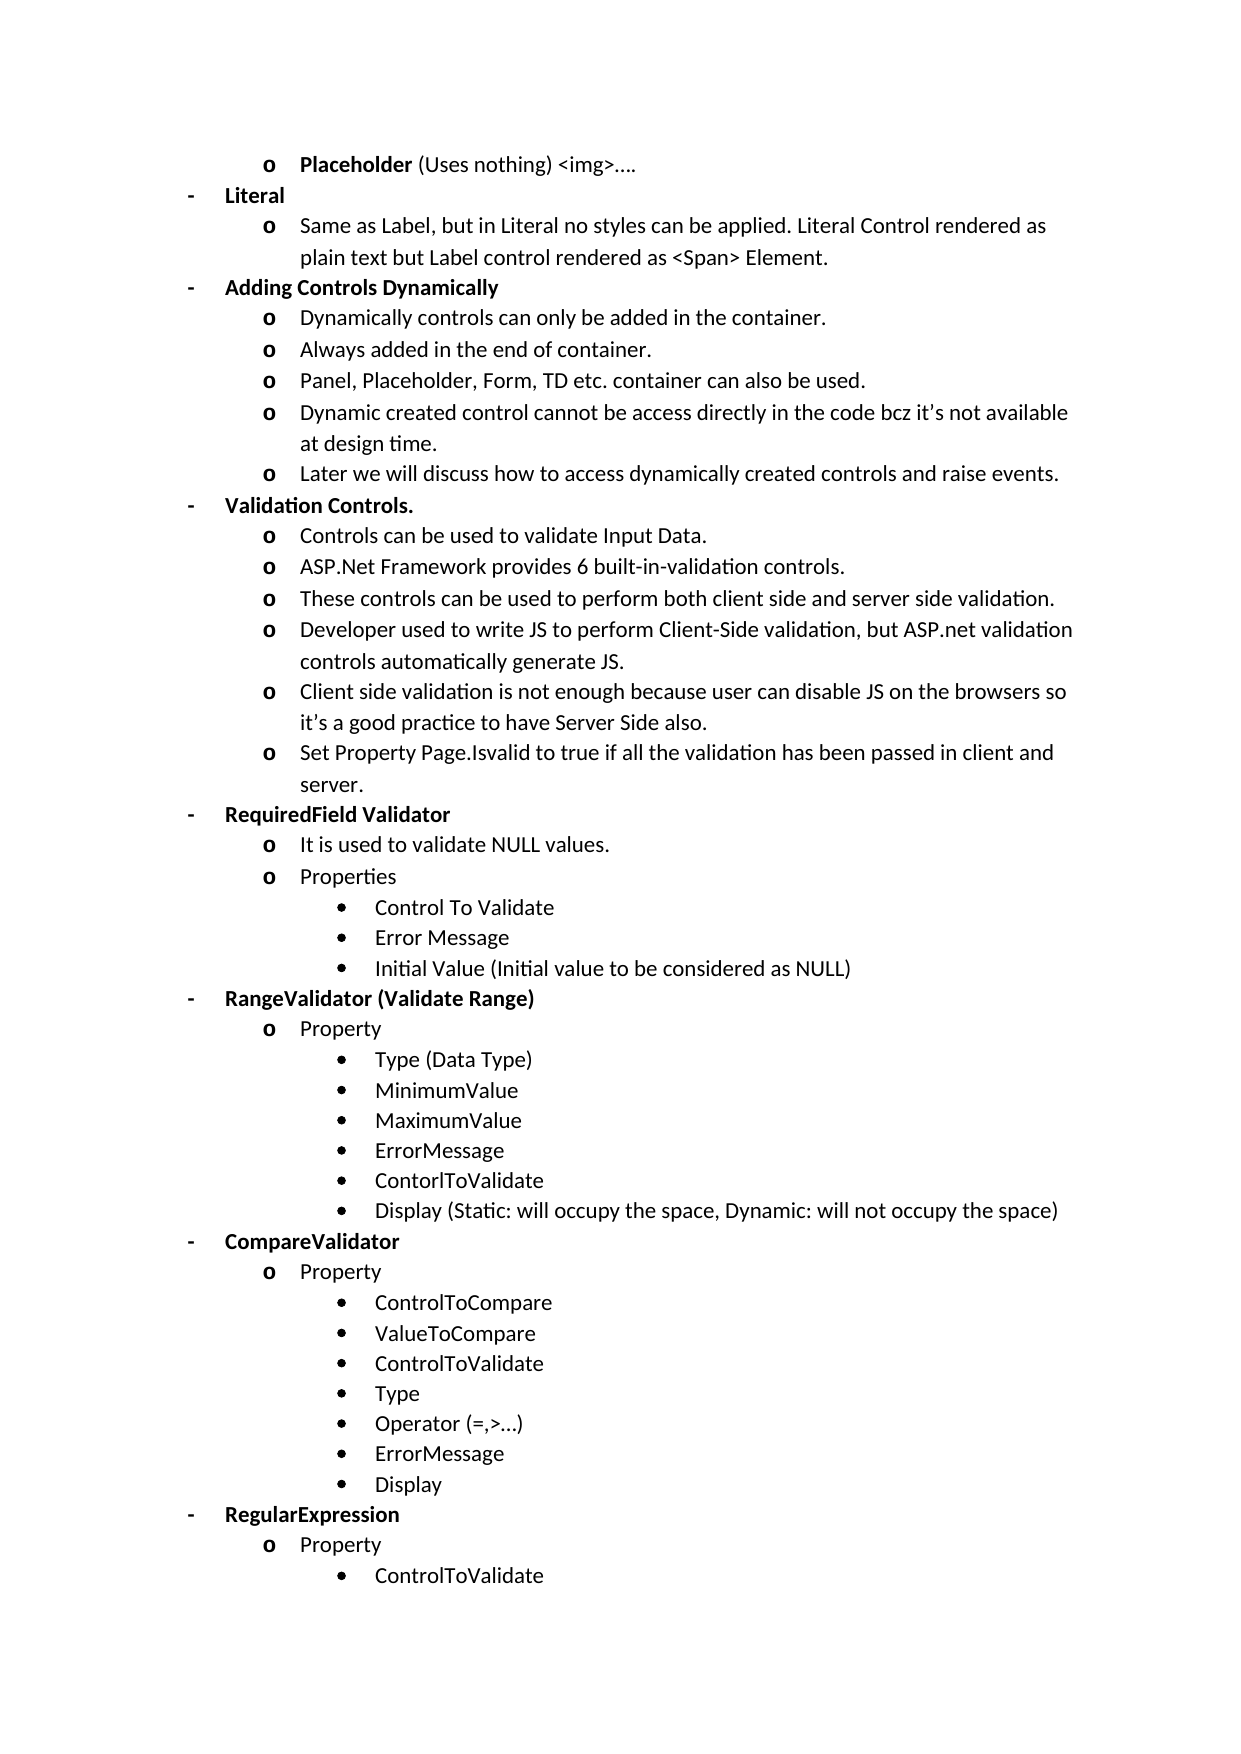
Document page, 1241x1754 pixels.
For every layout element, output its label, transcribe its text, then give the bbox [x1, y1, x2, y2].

list Always added in the end of container. [262, 335, 1090, 364]
list Panel, Placeholder, Form, TD etc. container can also be used. [262, 366, 1090, 396]
list ContorlToValidate [337, 1166, 1090, 1194]
list ASP.Net Framework provides 6 built-in-validation controls. [262, 552, 1090, 582]
list RequiredField Validator [187, 800, 1090, 828]
list Same as Label, but in Literal no styles can be applied. Literal Control rendered as plain text but Label control rendered as <Span> Element. [262, 212, 1090, 271]
list ControlToValidate [337, 1349, 1090, 1377]
list Property [262, 1257, 1090, 1286]
list Placeholder (Uses nothing) <img>…. [262, 150, 1090, 179]
list ErrorMessage [337, 1136, 1090, 1164]
list Property [262, 1014, 1090, 1043]
list Later we will discuss how to access dynamically created controls and raise events. [262, 459, 1090, 488]
list Initial Value (Initial value to be considered as NULL) [337, 954, 1090, 982]
list Display [337, 1470, 1090, 1498]
list Dynamic created control cannot be access directly in the code bcz it’s not available at design time. [262, 398, 1090, 457]
list ControlToValidate [337, 1562, 1090, 1589]
list Adding Controls Dynamically [187, 273, 1090, 301]
list Set Property Page.Isvalid to true if all the validation has been passed in client and server. [262, 738, 1090, 798]
list Developer used to write JS to perform Client-Side validation, but ASP.net validation controls automatically generate JS. [262, 615, 1090, 675]
list Type (Data Type) [337, 1046, 1090, 1073]
list Error Message [337, 923, 1090, 951]
list Controls can be used to validate Input Data. [262, 521, 1090, 550]
list Literal [187, 181, 1090, 209]
list RegularExpression [187, 1500, 1090, 1528]
list ErrorMessage [337, 1439, 1090, 1467]
list CompareValidator [187, 1227, 1090, 1255]
list Property [262, 1530, 1090, 1559]
list MaximumValue [337, 1106, 1090, 1134]
list RangeValidator (Validate Range) [187, 984, 1090, 1012]
list These controls can be used to perform both client side and server side validation. [262, 584, 1090, 613]
list Type [337, 1379, 1090, 1407]
list Operator (=,>…) [337, 1409, 1090, 1437]
list Display (Static: will occupy the space, Dynamic: will not occupy the space) [337, 1197, 1090, 1224]
list Validation Controls. [187, 491, 1090, 519]
list Dynamically controls can only be added in the container. [262, 303, 1090, 333]
list ValueToCompare [337, 1319, 1090, 1347]
list MinimumValue [337, 1076, 1090, 1104]
list Client side validation is not enough because user can disable JS on the browsers so it’s a good practice to have Server Side also. [262, 677, 1090, 736]
list It is used to validate NULL values. [262, 830, 1090, 859]
list ControlToCompare [337, 1288, 1090, 1316]
list Properties [262, 862, 1090, 891]
list Control To Validate [337, 893, 1090, 921]
